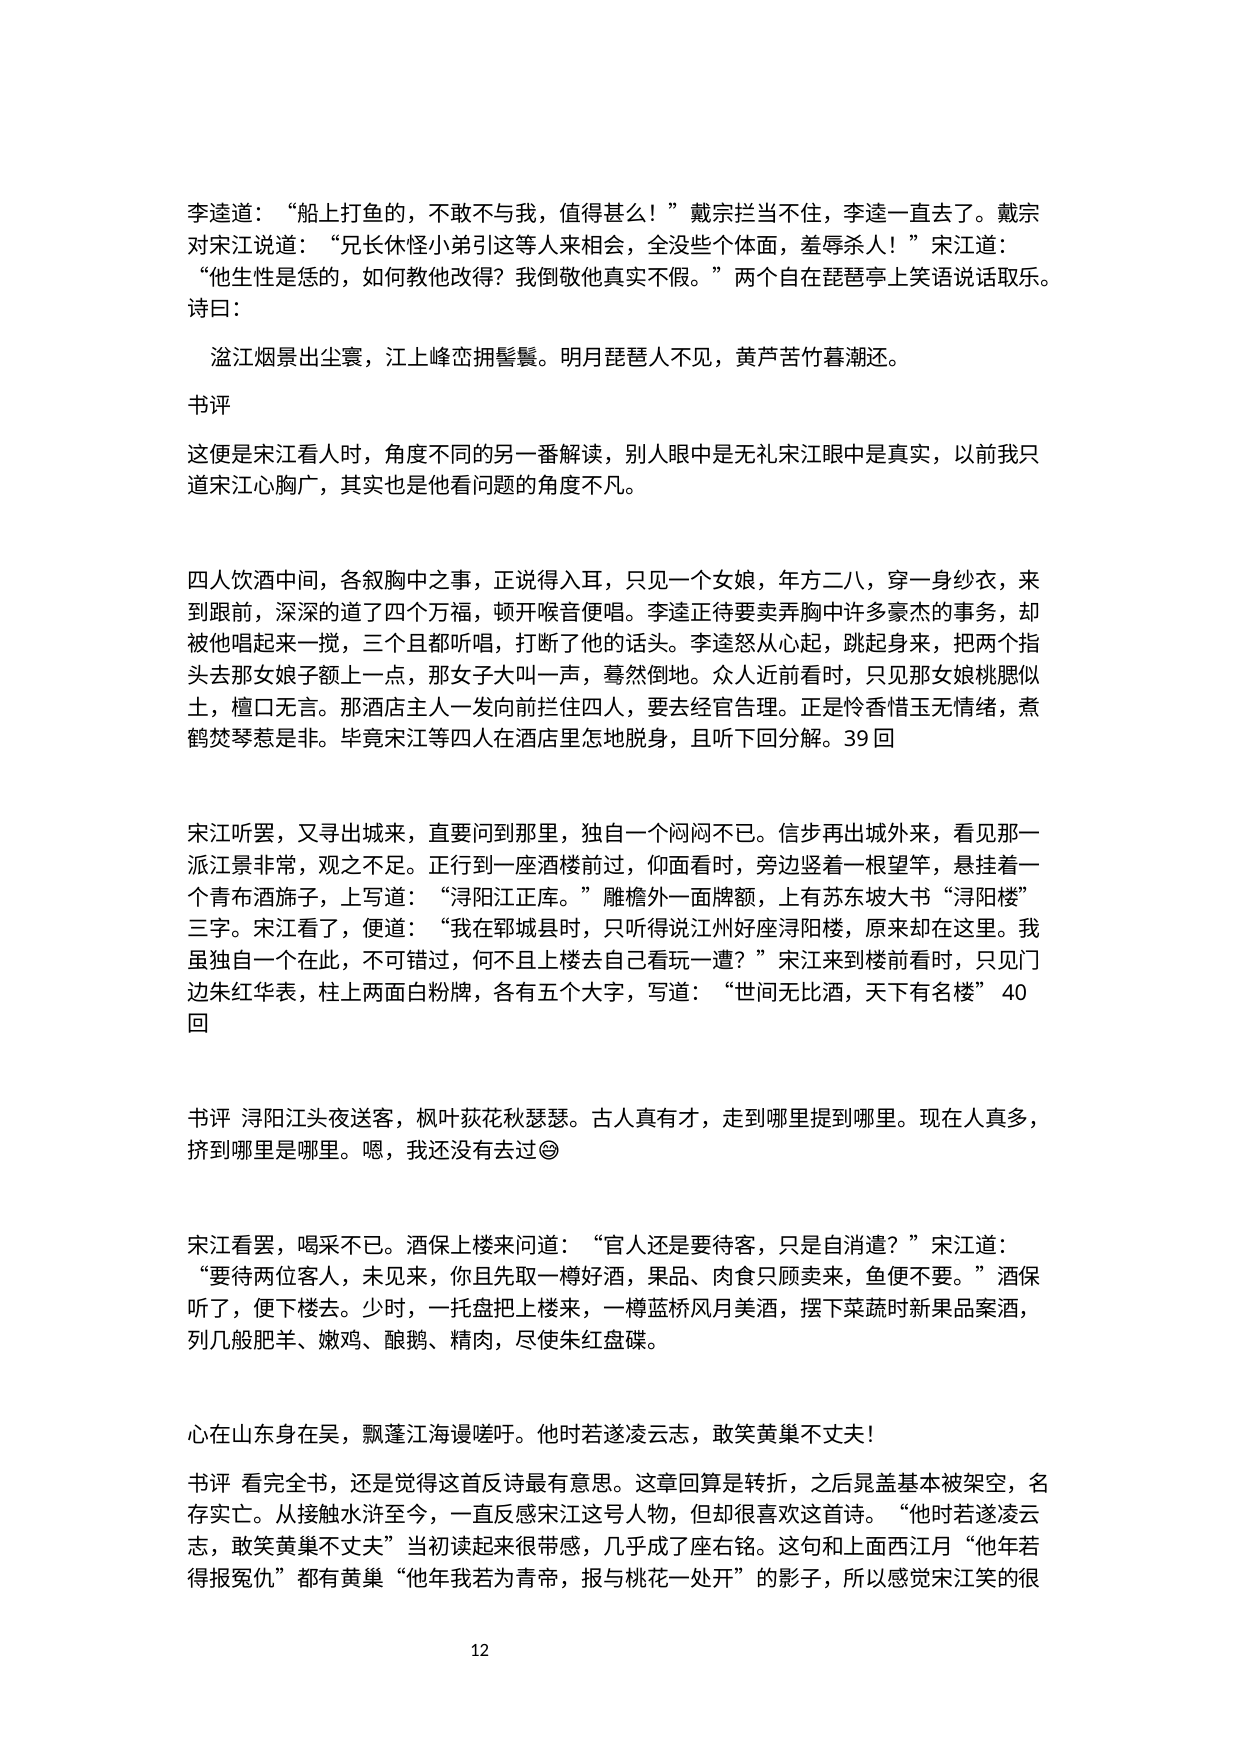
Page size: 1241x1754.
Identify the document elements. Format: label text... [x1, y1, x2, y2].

text 四人饮酒中间，各叙胸中之事，正说得入耳，只见一个女娘，年方二八，穿一身纱衣，来到跟前，深深的道了四个万福，顿开喉音便唱。李逵正待要卖弄胸中许多豪杰的事务，却被他唱起来一搅，三个且都听唱，打断了他的话头。李逵怒从心起，跳起身来，把两个指头去那女娘子额上一点，那女子大叫一声，蓦然倒地。众人近前看时，只见那女娘桃腮似土，檀口无言。那酒店主人一发向前拦住四人，要去经官告理。正是怜香惜玉无情绪，煮鹤焚琴惹是非。毕竟宋江等四人在酒店里怎地脱身，且听下回分解。39回 [187, 563, 1053, 753]
text 这便是宋江看人时，角度不同的另一番解读，别人眼中是无礼宋江眼中是真实，以前我只道宋江心胸广，其实也是他看问题的角度不凡。 [187, 437, 1053, 500]
text 李逵道：“船上打鱼的，不敢不与我，值得甚么！”戴宗拦当不住，李逵一直去了。戴宗对宋江说道：“兄长休怪小弟引这等人来相会，全没些个体面，羞辱杀人！”宋江道：“他生性是恁的，如何教他改得？我倒敬他真实不假。”两个自在琵琶亭上笑语说话取乐。诗曰： [187, 196, 1053, 323]
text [187, 1466, 1053, 1592]
text 书评 浔阳江头夜送客，枫叶荻花秋瑟瑟。古人真有才，走到哪里提到哪里。现在人真多，挤到哪里是哪里。嗯，我还没有去过😅 [187, 1101, 1053, 1164]
text 宋江听罢，又寻出城来，直要问到那里，独自一个闷闷不已。信步再出城外来，看见那一派江景非常，观之不足。正行到一座酒楼前过，仰面看时，旁边竖着一根望竿，悬挂着一个青布酒旆子，上写道：“浔阳江正库。”雕檐外一面牌额，上有苏东坡大书“浔阳楼”三字。宋江看了，便道：“我在郓城县时，只听得说江州好座浔阳楼，原来却在这里。我虽独自一个在此，不可错过，何不且上楼去自己看玩一遭？”宋江来到楼前看时，只见门边朱红华表，柱上两面白粉牌，各有五个大字，写道：“世间无比酒，天下有名楼” 40回 [187, 816, 1053, 1038]
text 心在山东身在吴，飘蓬江海谩嗟吁。他时若遂凌云志，敢笑黄巢不丈夫！ [187, 1417, 1053, 1449]
text 书评 [187, 388, 1053, 420]
text 宋江看罢，喝采不已。酒保上楼来问道：“官人还是要待客，只是自消遣？”宋江道：“要待两位客人，未见来，你且先取一樽好酒，果品、肉食只顾卖来，鱼便不要。”酒保听了，便下楼去。少时，一托盘把上楼来，一樽蓝桥风月美酒，摆下菜蔬时新果品案酒，列几般肥羊、嫩鸡、酿鹅、精肉，尽使朱红盘碟。 [187, 1228, 1053, 1354]
text 湓江烟景出尘寰，江上峰峦拥髻鬟。明月琵琶人不见，黄芦苦竹暮潮还。 [187, 340, 1053, 372]
